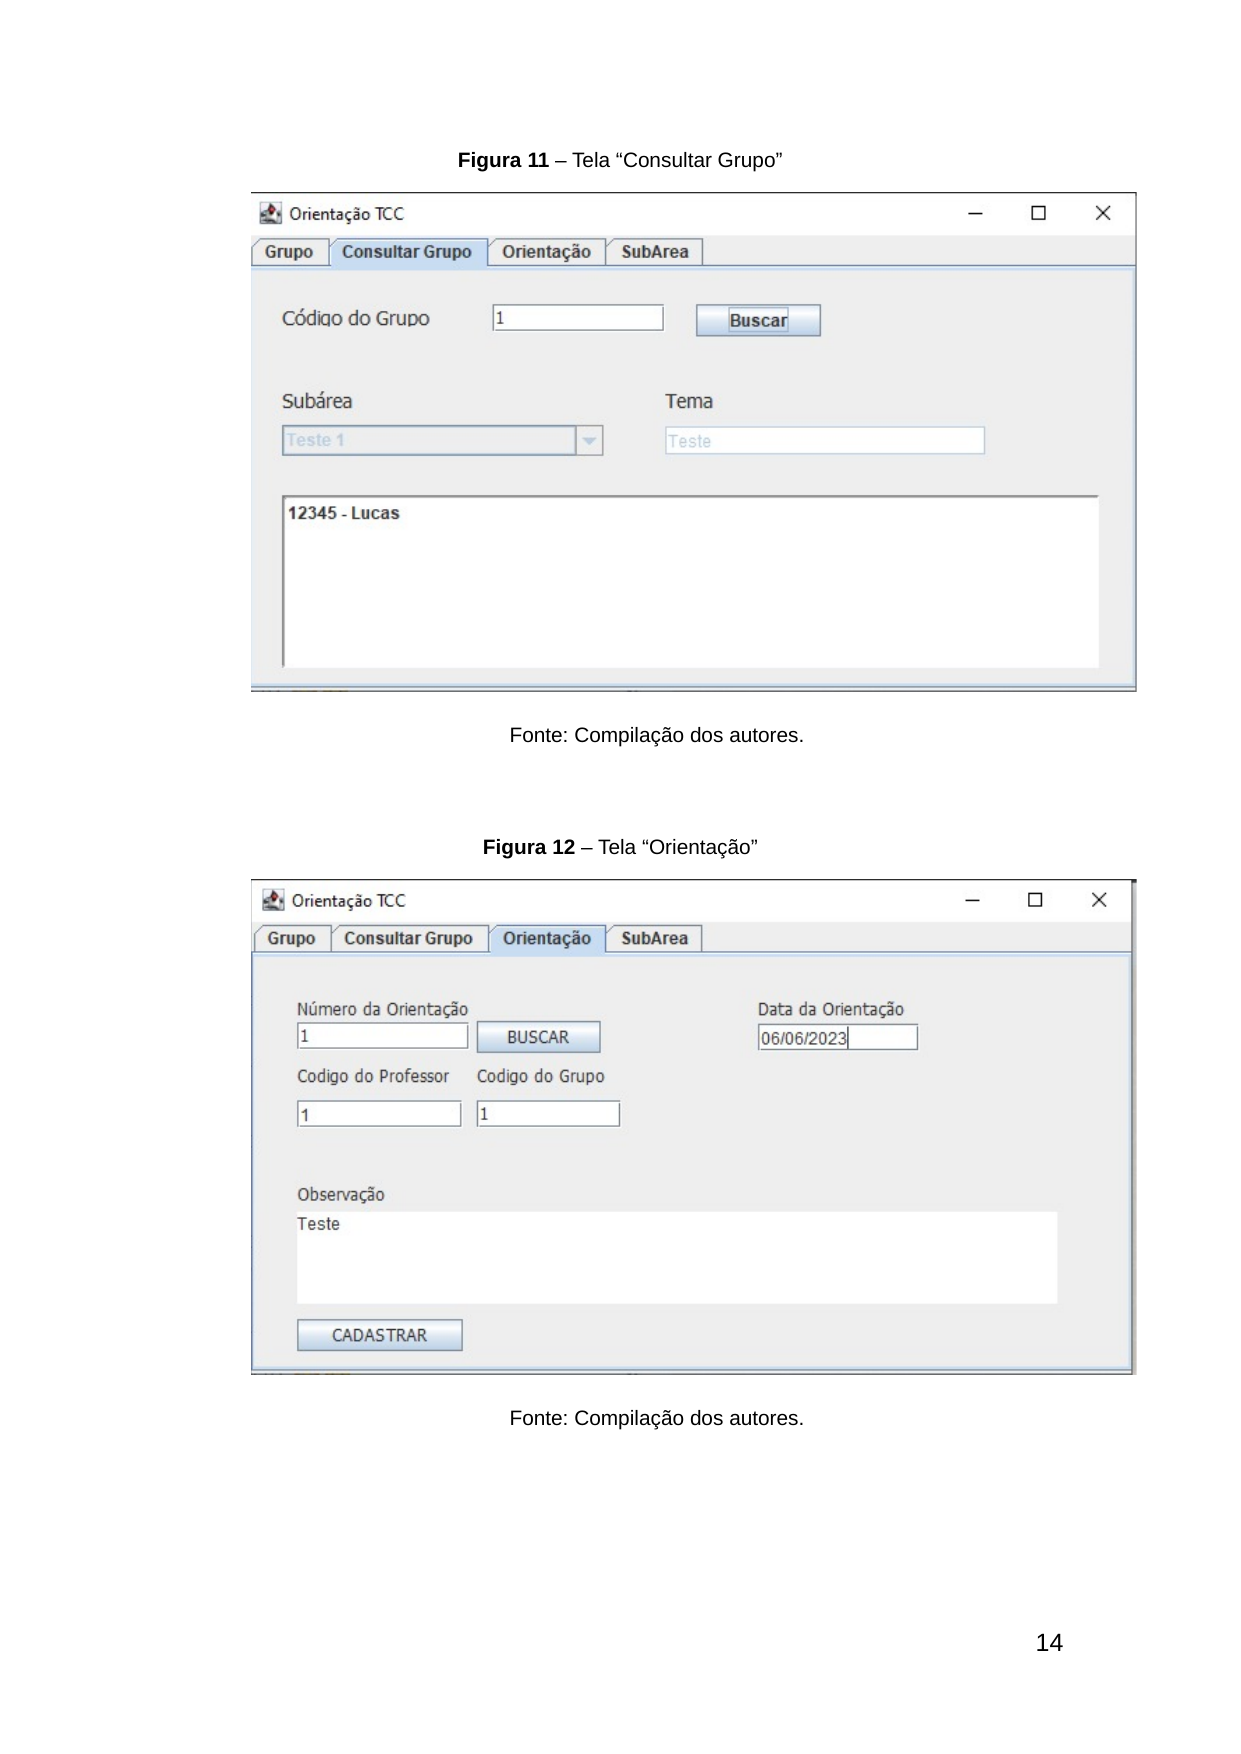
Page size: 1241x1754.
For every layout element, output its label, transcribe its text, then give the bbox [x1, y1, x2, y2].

picture [251, 879, 1137, 1375]
text Fonte: Compilação dos autores. [177, 722, 1063, 746]
text Figura 11 – Tela “Consultar Grupo” [177, 148, 1063, 172]
text Fonte: Compilação dos autores. [177, 1406, 1063, 1430]
text Figura 12 – Tela “Orientação” [177, 835, 1063, 859]
picture [251, 192, 1137, 692]
